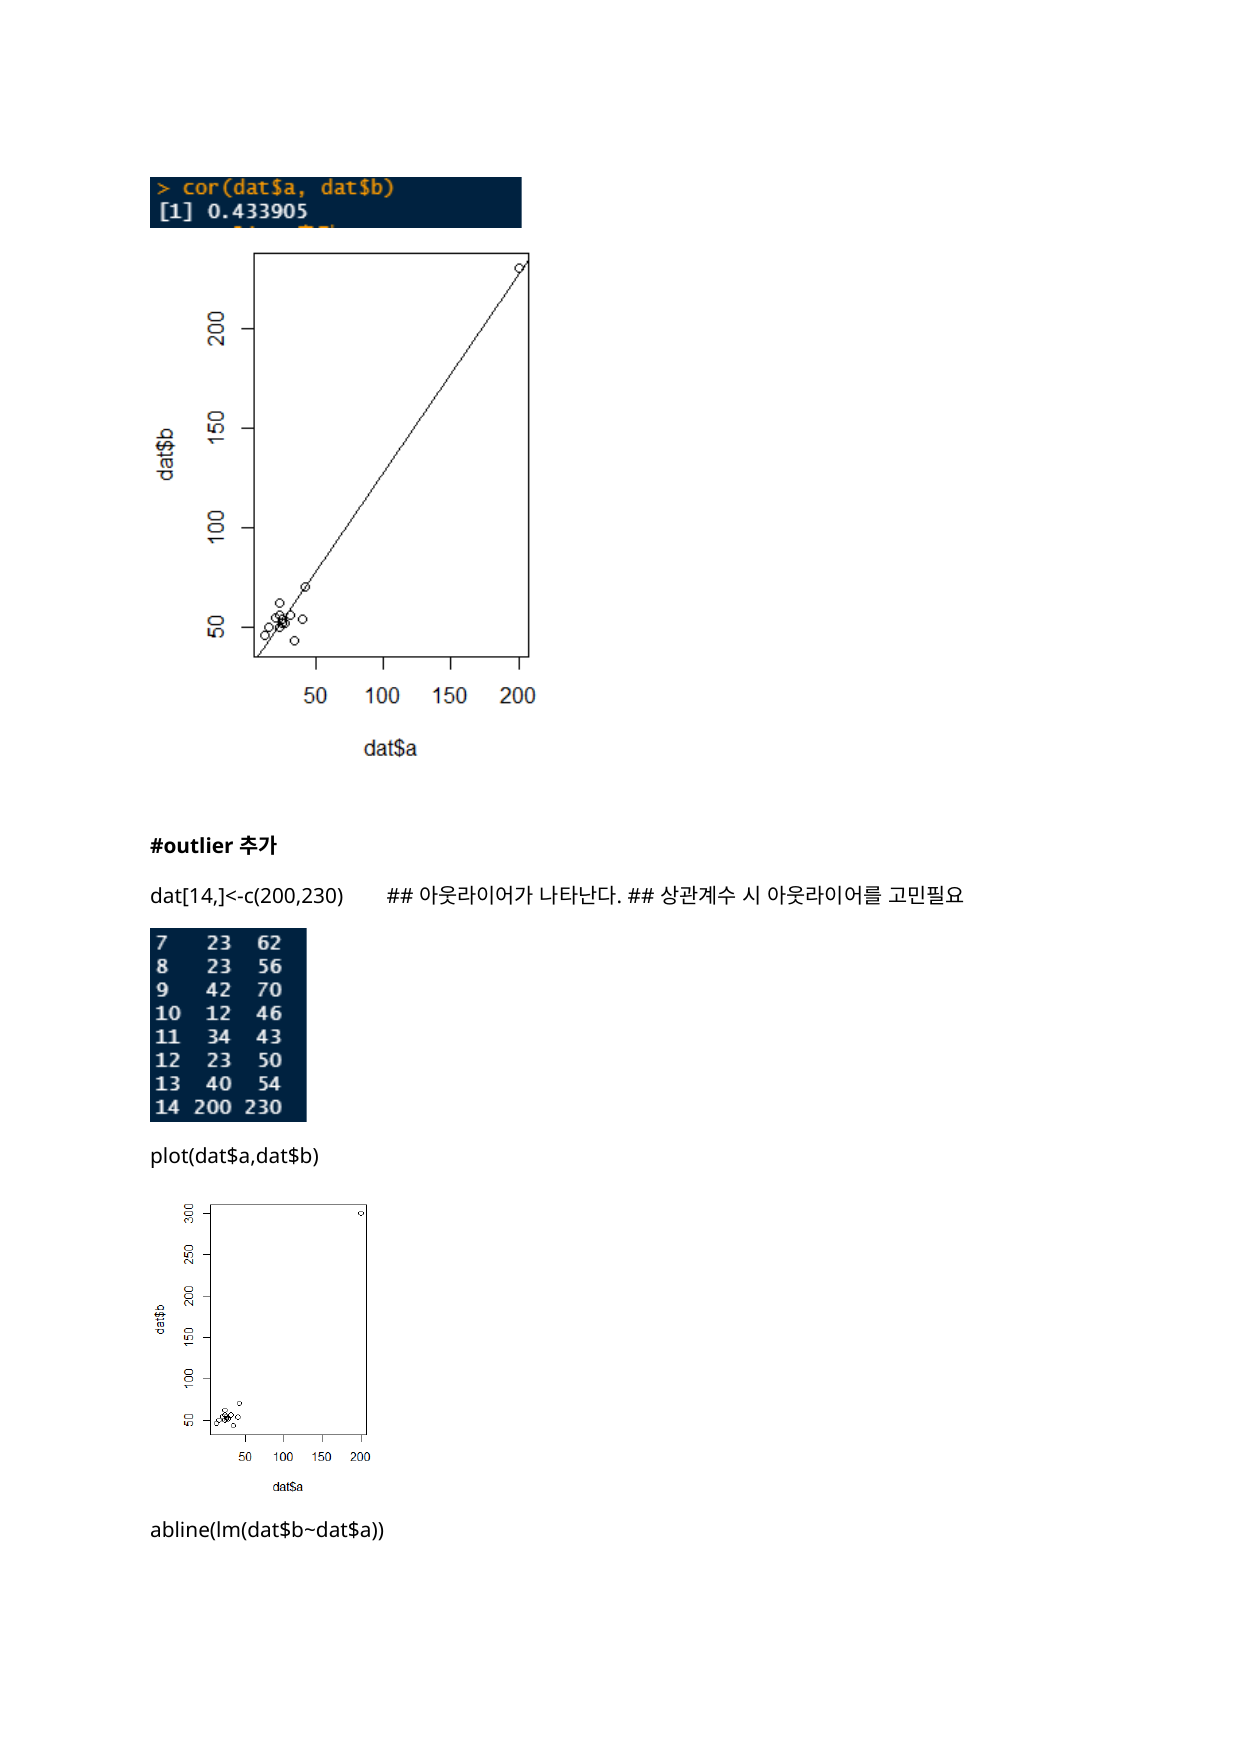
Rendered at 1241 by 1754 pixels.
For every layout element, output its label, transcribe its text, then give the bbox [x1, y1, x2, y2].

picture [150, 928, 307, 1122]
text #outlier 추가 [150, 829, 1090, 860]
text plot(dat$a,dat$b) [150, 1141, 1090, 1169]
picture [150, 1188, 374, 1497]
text abline(lm(dat$b~dat$a)) [150, 1515, 1090, 1544]
picture [150, 246, 539, 764]
picture [150, 177, 522, 228]
text dat[14,]<-c(200,230) ## 아웃라이어가 나타난다. ## 상관계수 시 아웃라이어를 고민필요 [150, 879, 1090, 909]
